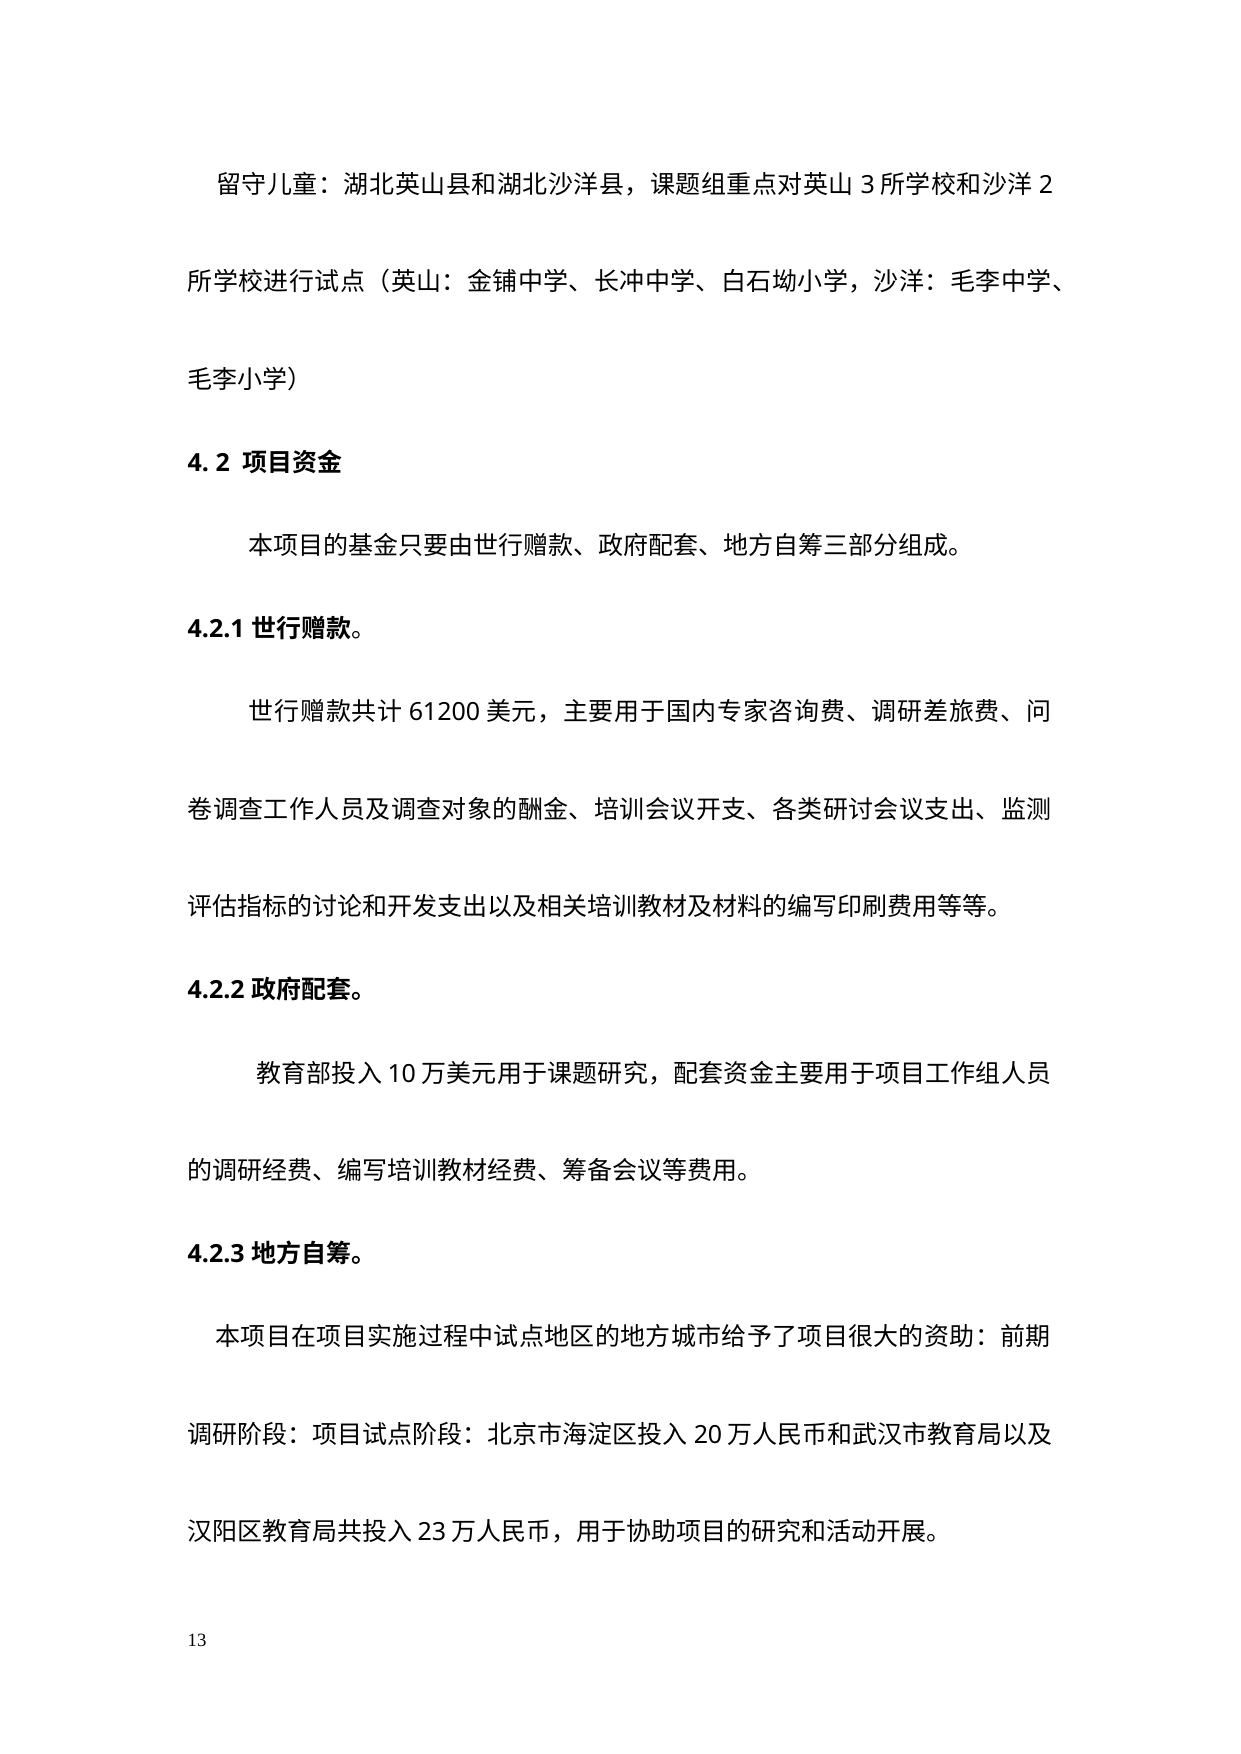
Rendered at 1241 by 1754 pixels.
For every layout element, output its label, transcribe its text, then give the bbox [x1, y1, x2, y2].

text 教育部投入10万美元用于课题研究，配套资金主要用于项目工作组人员的调研经费、编写培训教材经费、筹备会议等费用。 [187, 1039, 1053, 1201]
text 政府配套。 [187, 956, 1053, 1021]
text 世行赠款。 [187, 594, 1053, 659]
text 留守儿童：湖北英山县和湖北沙洋县，课题组重点对英山3所学校和沙洋2所学校进行试点（英山：金铺中学、长冲中学、白石坳小学，沙洋：毛李中学、毛李小学） [187, 150, 1053, 410]
text 地方自筹。 [187, 1219, 1053, 1284]
text 本项目在项目实施过程中试点地区的地方城市给予了项目很大的资助：前期调研阶段：项目试点阶段：北京市海淀区投入20万人民币和武汉市教育局以及汉阳区教育局共投入23万人民币，用于协助项目的研究和活动开展。 [187, 1302, 1053, 1562]
text 4. 2 项目资金 [187, 428, 1053, 493]
text 世行赠款共计61200美元，主要用于国内专家咨询费、调研差旅费、问卷调查工作人员及调查对象的酬金、培训会议开支、各类研讨会议支出、监测评估指标的讨论和开发支出以及相关培训教材及材料的编写印刷费用等等。 [187, 677, 1053, 937]
text 本项目的基金只要由世行赠款、政府配套、地方自筹三部分组成。 [187, 511, 1053, 576]
